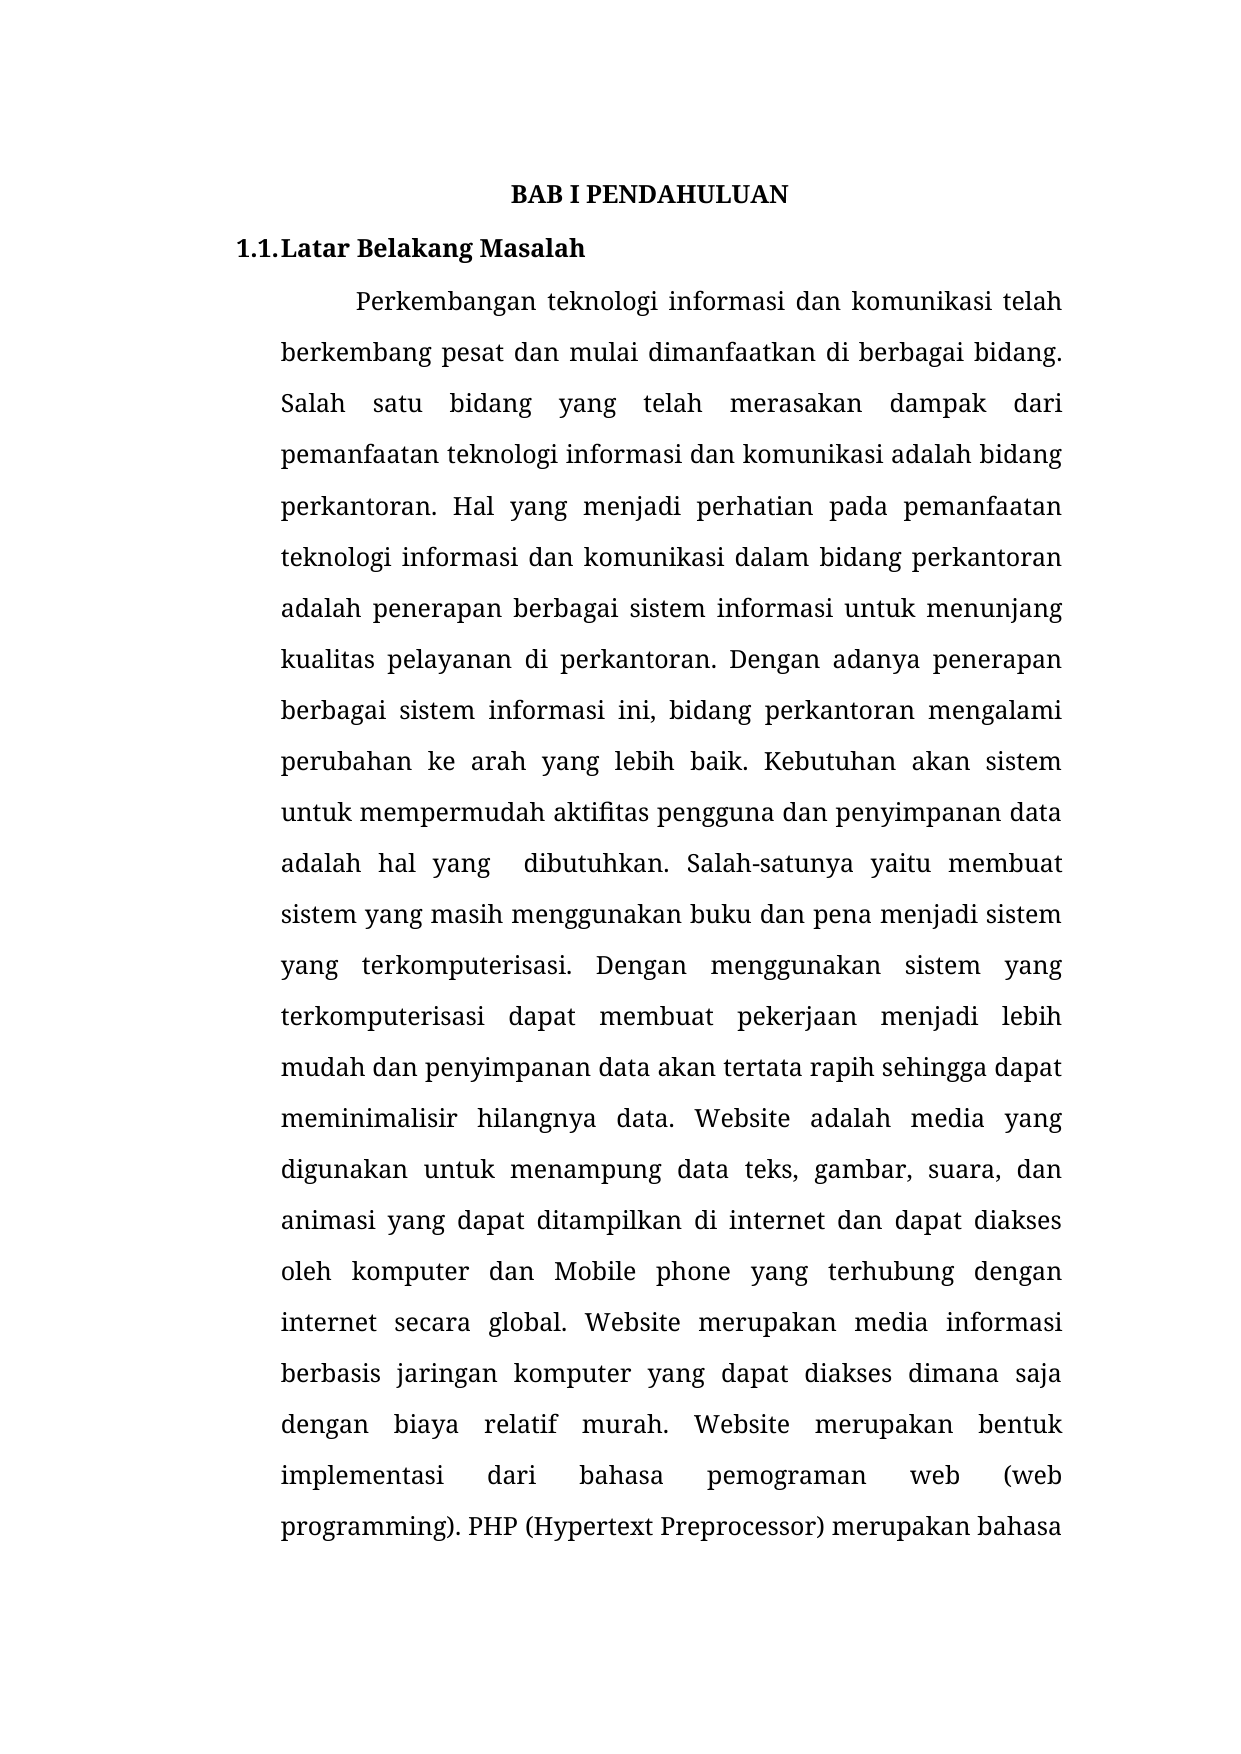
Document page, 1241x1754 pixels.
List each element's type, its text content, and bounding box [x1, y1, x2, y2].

list Latar Belakang Masalah [236, 231, 1063, 265]
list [281, 284, 1063, 1543]
text BAB I PENDAHULUAN [236, 177, 1063, 211]
